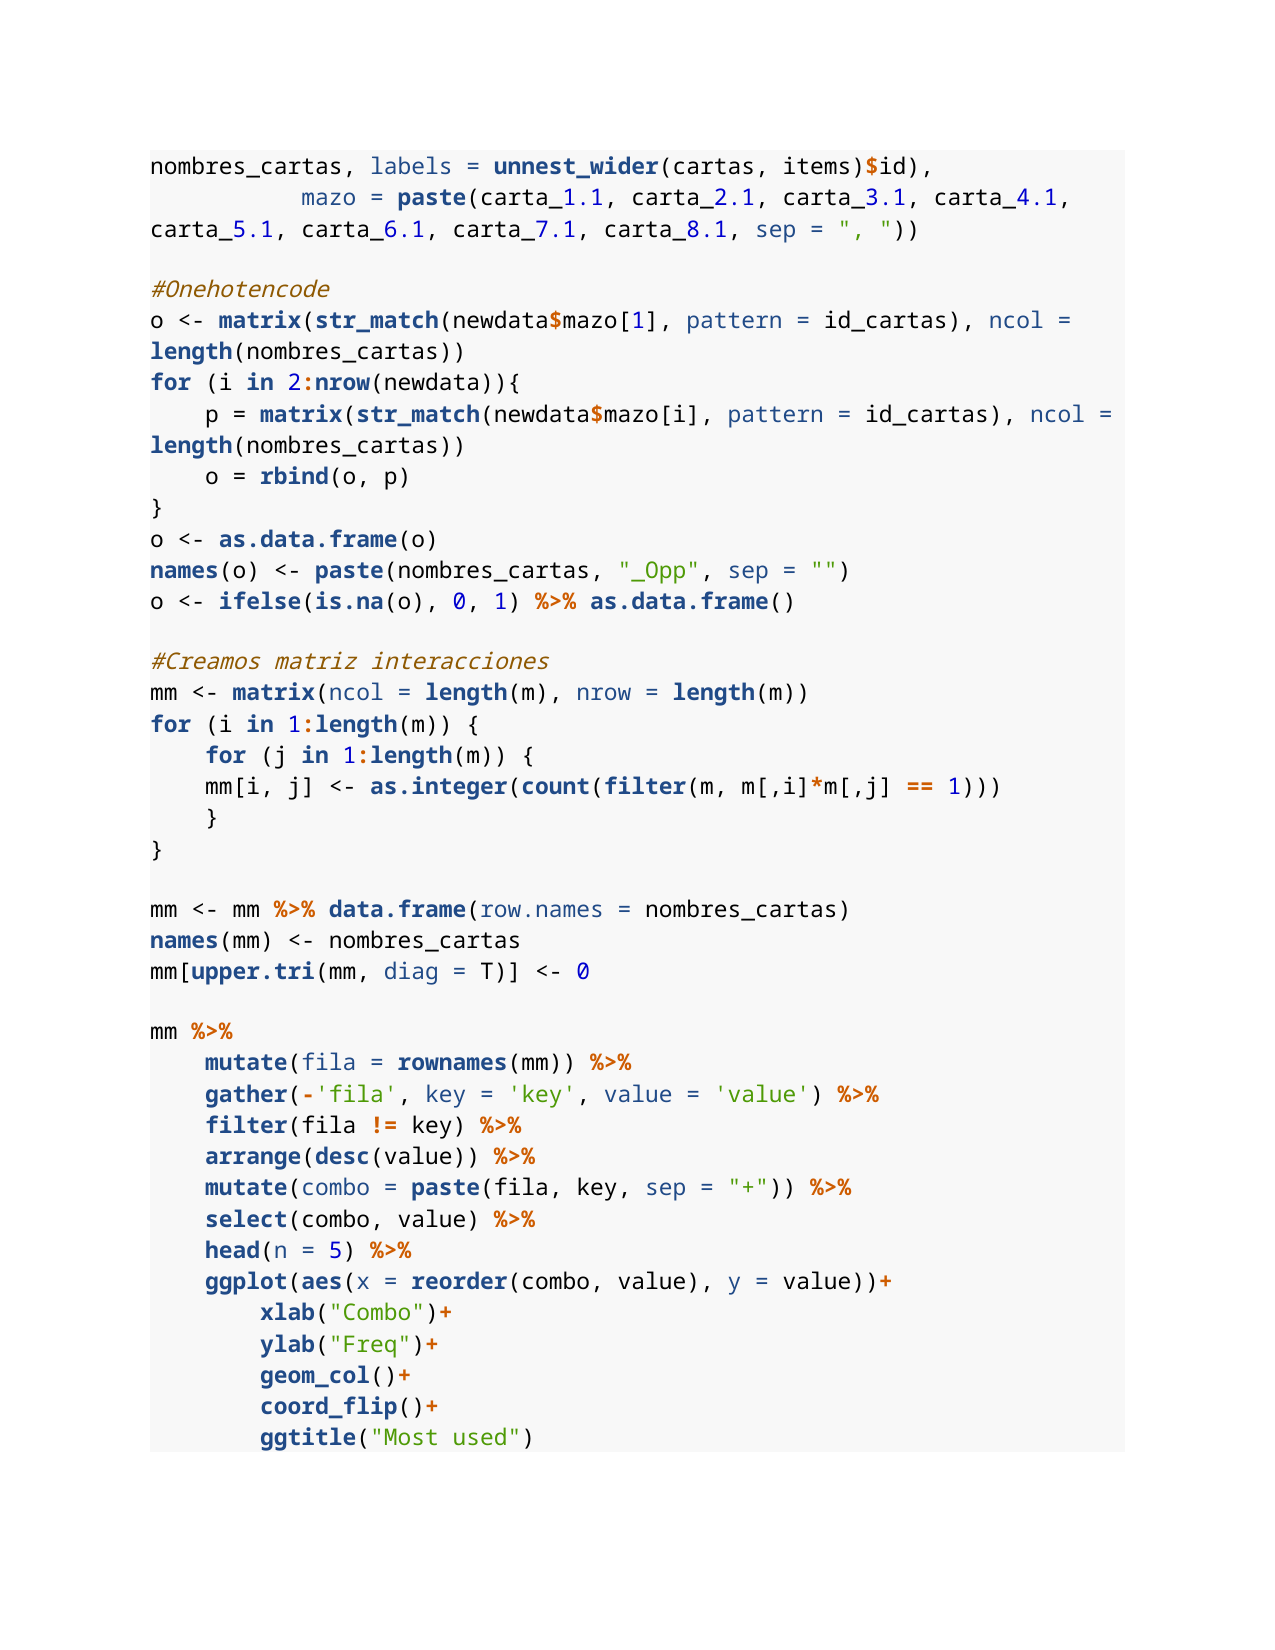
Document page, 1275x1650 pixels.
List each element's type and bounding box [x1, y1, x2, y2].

text [150, 150, 1125, 1452]
